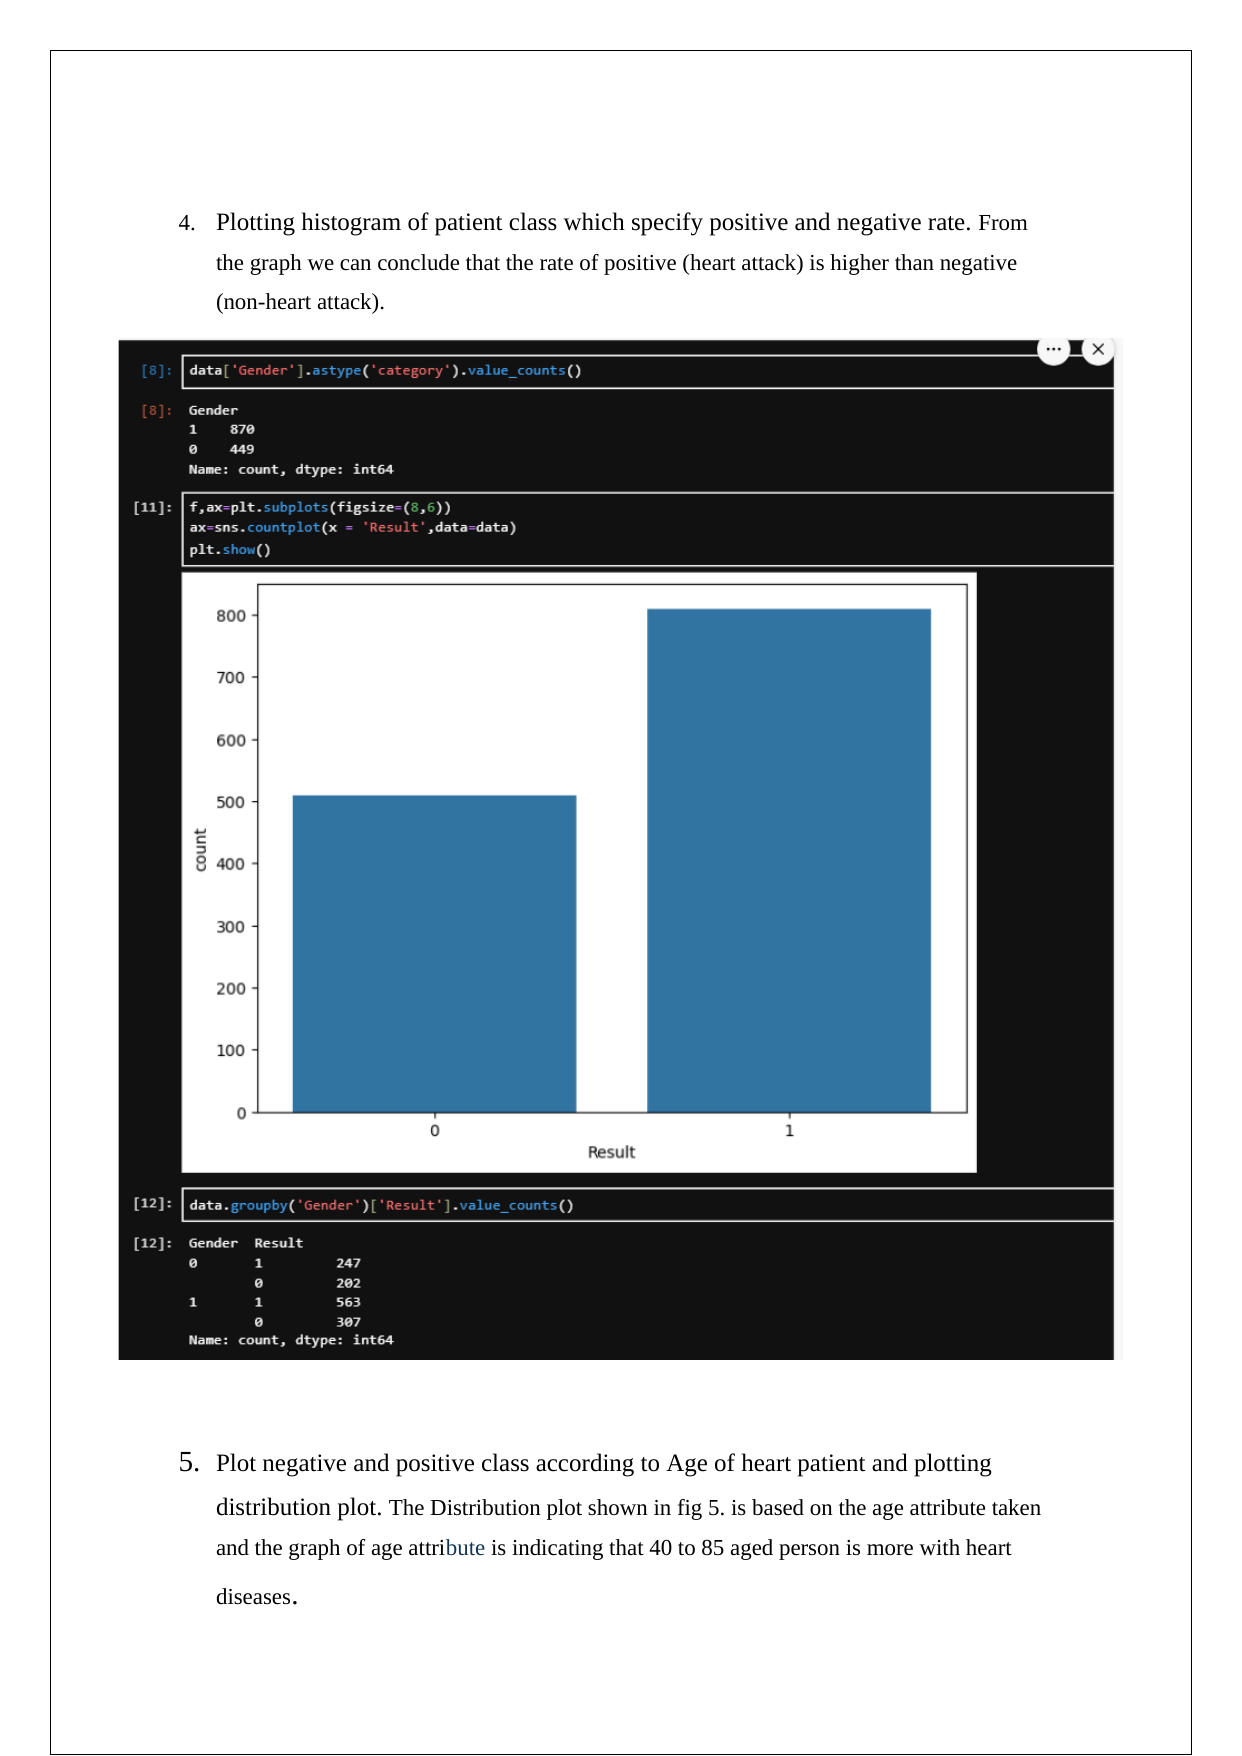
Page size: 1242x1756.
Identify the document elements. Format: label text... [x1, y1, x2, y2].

list Plot negative and positive class according to Age of heart patient and plotting distribution plot. The Distribution plot shown in fig 5. is based on the age attribute taken and the graph of age attribute is indicating that 40 to 85 aged person is more with heart diseases. [178, 1444, 1043, 1611]
picture [118, 338, 1124, 1360]
list Plotting histogram of patient class which specify positive and negative rate. From the graph we can conclude that the rate of positive (heart attack) is higher than negative (non-heart attack). [178, 207, 1034, 315]
